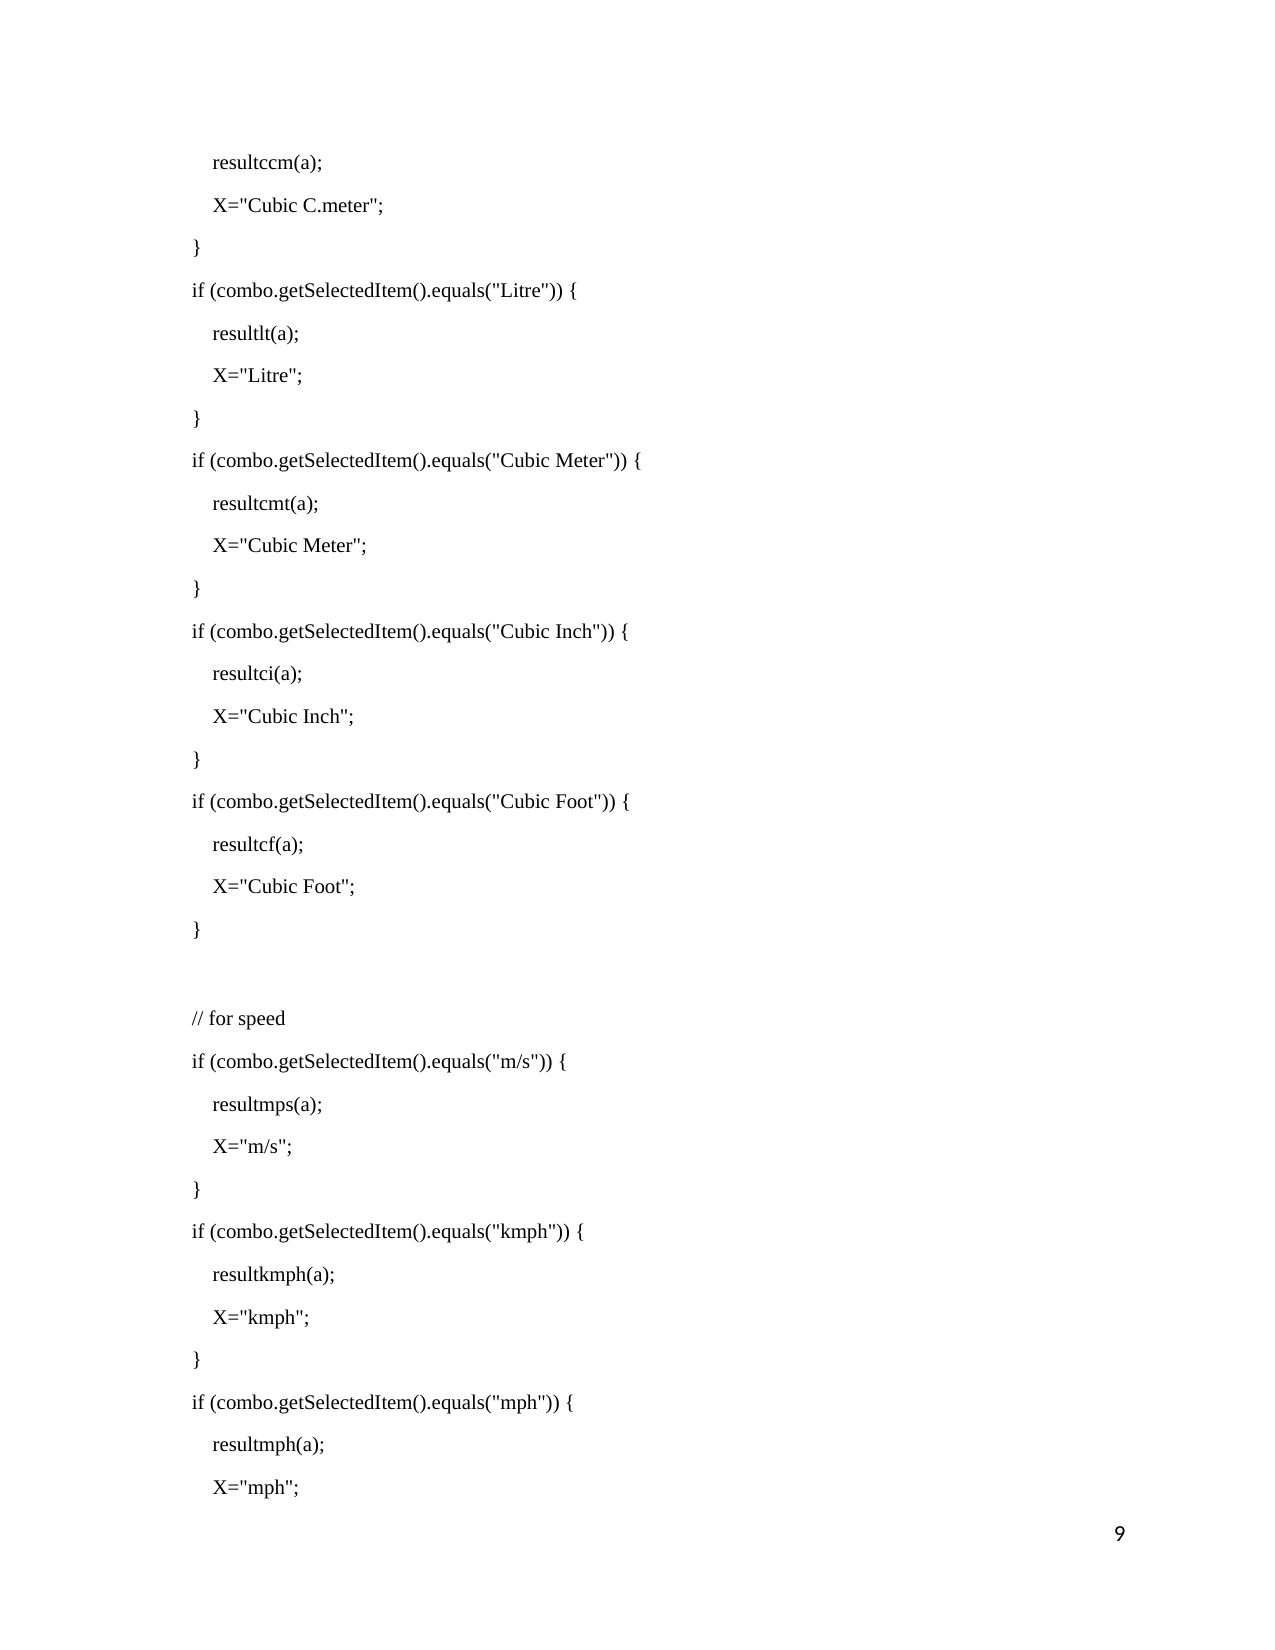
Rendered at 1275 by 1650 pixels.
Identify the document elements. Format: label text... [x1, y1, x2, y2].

text resultlt(a); [150, 320, 1125, 344]
text resultcmt(a); [150, 491, 1125, 515]
text X="Litre"; [150, 363, 1125, 387]
text resultccm(a); [150, 150, 1125, 174]
text resultkmph(a); [150, 1262, 1125, 1286]
text } [150, 746, 1125, 771]
text if (combo.getSelectedItem().equals("m/s")) { [150, 1049, 1125, 1073]
text X="Cubic Meter"; [150, 533, 1125, 557]
text X="Cubic C.meter"; [150, 193, 1125, 217]
text if (combo.getSelectedItem().equals("Cubic Meter")) { [150, 448, 1125, 472]
text } [150, 917, 1125, 941]
text } [150, 235, 1125, 259]
text if (combo.getSelectedItem().equals("kmph")) { [150, 1219, 1125, 1243]
text X="mph"; [150, 1475, 1125, 1499]
text resultmph(a); [150, 1432, 1125, 1456]
text X="m/s"; [150, 1134, 1125, 1158]
text if (combo.getSelectedItem().equals("Cubic Inch")) { [150, 619, 1125, 643]
text // for speed [150, 1006, 1125, 1030]
text } [150, 576, 1125, 600]
text resultmps(a); [150, 1092, 1125, 1116]
text if (combo.getSelectedItem().equals("Cubic Foot")) { [150, 789, 1125, 813]
text } [150, 1347, 1125, 1371]
text if (combo.getSelectedItem().equals("mph")) { [150, 1390, 1125, 1414]
text X="kmph"; [150, 1304, 1125, 1329]
text X="Cubic Inch"; [150, 704, 1125, 728]
text resultcf(a); [150, 832, 1125, 856]
text } [150, 1177, 1125, 1201]
text X="Cubic Foot"; [150, 874, 1125, 898]
text } [150, 406, 1125, 430]
text if (combo.getSelectedItem().equals("Litre")) { [150, 278, 1125, 302]
text resultci(a); [150, 661, 1125, 685]
